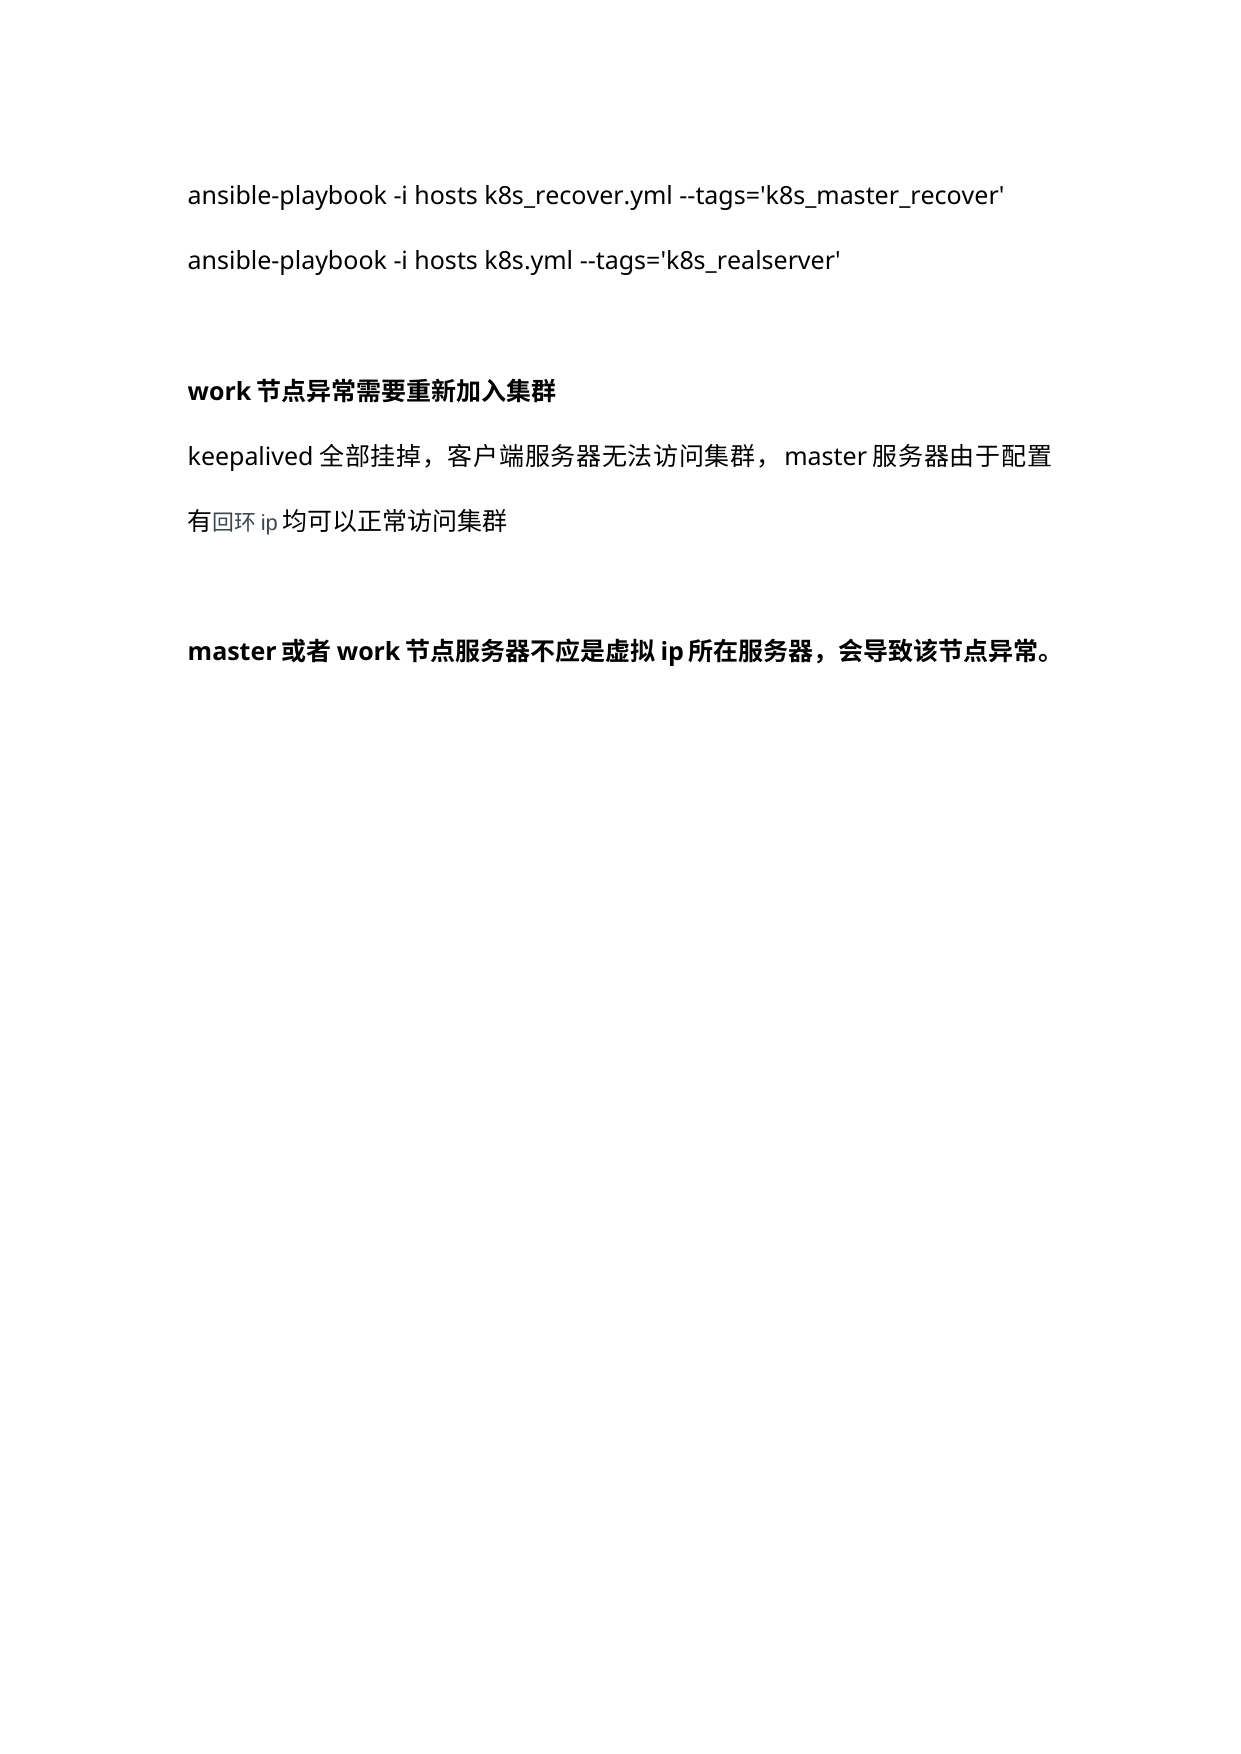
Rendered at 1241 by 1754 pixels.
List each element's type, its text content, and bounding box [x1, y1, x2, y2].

text ansible-playbook -i hosts k8s.yml --tags='k8s_realserver' [187, 227, 1053, 292]
text master或者work节点服务器不应是虚拟ip所在服务器，会导致该节点异常。 [187, 617, 1053, 682]
text work节点异常需要重新加入集群 [187, 357, 1053, 422]
text ansible-playbook -i hosts k8s_recover.yml --tags='k8s_master_recover' [187, 162, 1053, 227]
text keepalived全部挂掉，客户端服务器无法访问集群，master服务器由于配置有回环ip均可以正常访问集群 [187, 422, 1053, 552]
